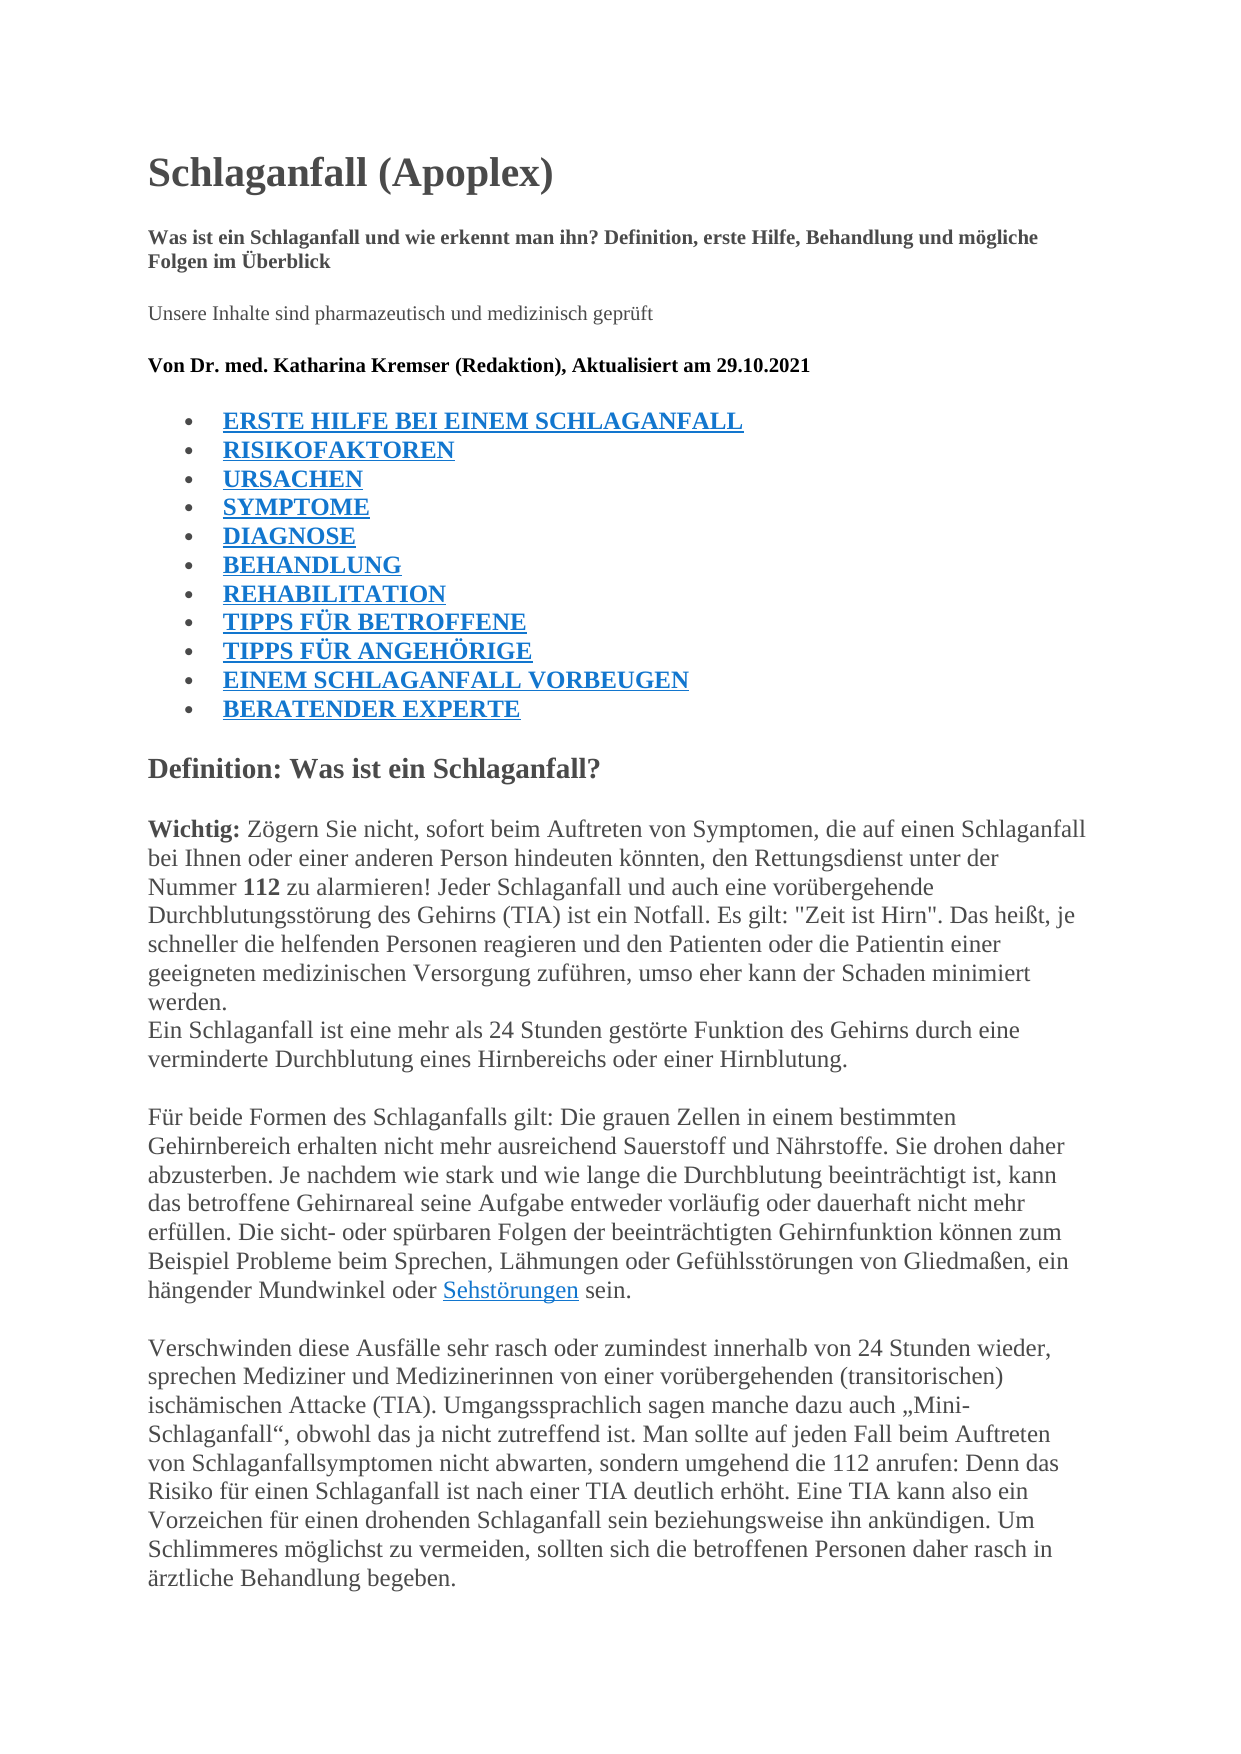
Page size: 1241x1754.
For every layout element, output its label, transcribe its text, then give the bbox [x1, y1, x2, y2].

text Ein Schlaganfall ist eine mehr als 24 Stunden gestörte Funktion des Gehirns durch eine verminderte Durchblutung eines Hirnbereichs oder einer Hirnblutung. [148, 1016, 1093, 1073]
list TIPPS FÜR BETROFFENE [185, 607, 1093, 636]
text Für beide Formen des Schlaganfalls gilt: Die grauen Zellen in einem bestimmten Gehirnbereich erhalten nicht mehr ausreichend Sauerstoff und Nährstoffe. Sie drohen daher abzusterben. Je nachdem wie stark und wie lange die Durchblutung beeinträchtigt ist, kann das betroffene Gehirnareal seine Aufgabe entweder vorläufig oder dauerhaft nicht mehr erfüllen. Die sicht- oder spürbaren Folgen der beeinträchtigten Gehirnfunktion können zum Beispiel Probleme beim Sprechen, Lähmungen oder Gefühlsstörungen von Gliedmaßen, ein hängender Mundwinkel oder Sehstörungen sein. [148, 1102, 1093, 1303]
list URSACHEN [185, 464, 1093, 492]
list ERSTE HILFE BEI EINEM SCHLAGANFALL [185, 406, 1093, 435]
list EINEM SCHLAGANFALL VORBEUGEN [185, 665, 1093, 694]
text Wichtig: Zögern Sie nicht, sofort beim Auftreten von Symptomen, die auf einen Schlaganfall bei Ihnen oder einer anderen Person hindeuten könnten, den Rettungsdienst unter der Nummer 112 zu alarmieren! Jeder Schlaganfall und auch eine vorübergehende Durchblutungsstörung des Gehirns (TIA) ist ein Notfall. Es gilt: "Zeit ist Hirn". Das heißt, je schneller die helfenden Personen reagieren und den Patienten oder die Patientin einer geeigneten medizinischen Versorgung zuführen, umso eher kann der Schaden minimiert werden. [148, 814, 1093, 1016]
list RISIKOFAKTOREN [185, 435, 1093, 464]
list DIAGNOSE [185, 521, 1093, 550]
text Von Dr. med. Katharina Kremser (Redaktion), Aktualisiert am 29.10.2021 [148, 353, 1093, 377]
text Was ist ein Schlaganfall und wie erkennt man ihn? Definition, erste Hilfe, Behandlung und mögliche Folgen im Überblick [148, 225, 1093, 273]
list TIPPS FÜR ANGEHÖRIGE [185, 636, 1093, 665]
text Verschwinden diese Ausfälle sehr rasch oder zumindest innerhalb von 24 Stunden wieder, sprechen Mediziner und Medizinerinnen von einer vorübergehenden (transitorischen) ischämischen Attacke (TIA). Umgangssprachlich sagen manche dazu auch „Mini-Schlaganfall“, obwohl das ja nicht zutreffend ist. Man sollte auf jeden Fall beim Auftreten von Schlaganfallsymptomen nicht abwarten, sondern umgehend die 112 anrufen: Denn das Risiko für einen Schlaganfall ist nach einer TIA deutlich erhöht. Eine TIA kann also ein Vorzeichen für einen drohenden Schlaganfall sein beziehungsweise ihn ankündigen. Um Schlimmeres möglichst zu vermeiden, sollten sich die betroffenen Personen daher rasch in ärztliche Behandlung begeben. [148, 1333, 1093, 1591]
list REHABILITATION [185, 579, 1093, 607]
list SYMPTOME [185, 492, 1093, 521]
text Schlaganfall (Apoplex) [148, 148, 1093, 196]
list BEHANDLUNG [185, 550, 1093, 579]
text Definition: Was ist ein Schlaganfall? [148, 752, 1093, 785]
text Unsere Inhalte sind pharmazeutisch und medizinisch geprüft [148, 301, 1093, 325]
list BERATENDER EXPERTE [185, 694, 1093, 722]
